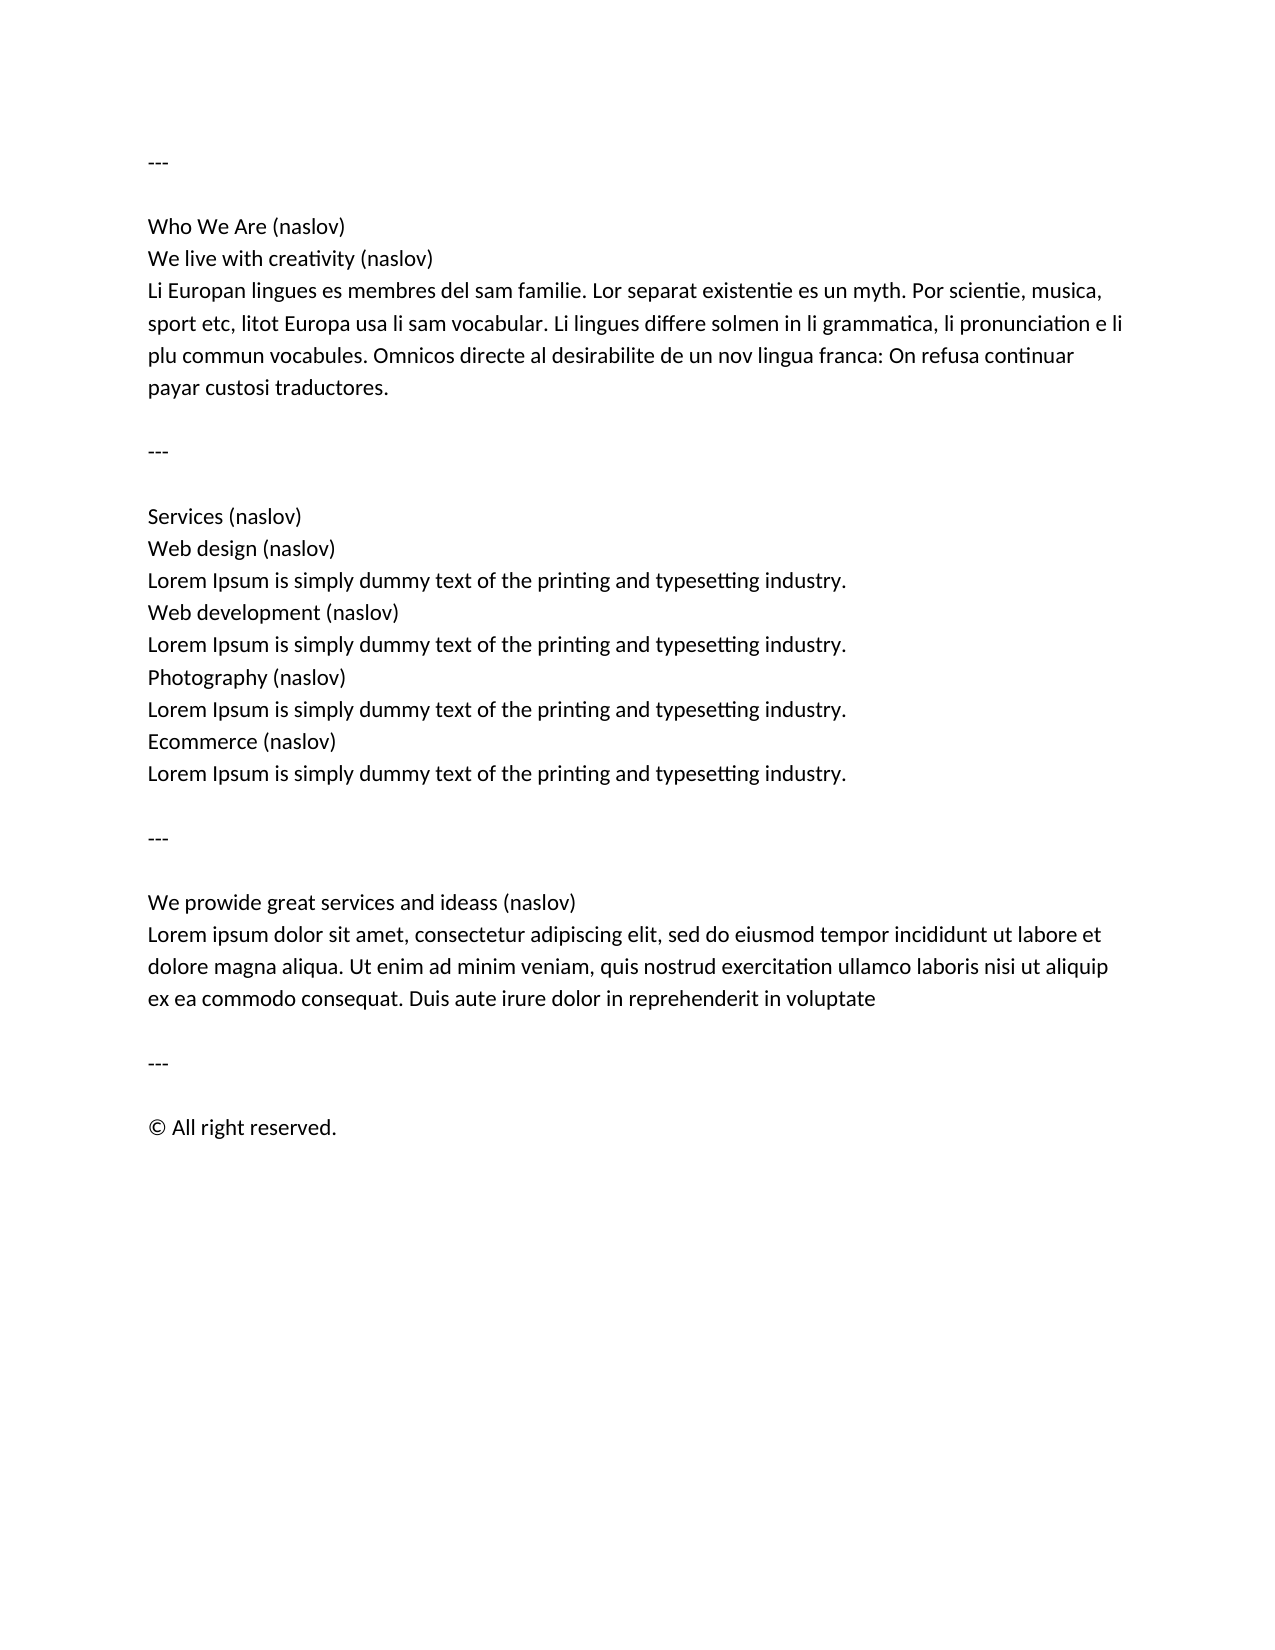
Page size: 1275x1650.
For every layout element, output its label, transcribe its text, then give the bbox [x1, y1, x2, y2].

text We prowide great services and ideass (naslov) [148, 888, 1127, 916]
text Lorem Ipsum is simply dummy text of the printing and typesetting industry. [148, 631, 1127, 658]
text Lorem Ipsum is simply dummy text of the printing and typesetting industry. [148, 695, 1127, 723]
text Li Europan lingues es membres del sam familie. Lor separat existentie es un myth. Por scientie, musica, sport etc, litot Europa usa li sam vocabular. Li lingues differe solmen in li grammatica, li pronunciation e li plu commun vocabules. Omnicos directe al desirabilite de un nov lingua franca: On refusa continuar payar custosi traductores. [148, 276, 1127, 401]
text Web development (naslov) [148, 598, 1127, 626]
text --- [148, 148, 1127, 176]
text --- [148, 437, 1127, 465]
text Lorem ipsum dolor sit amet, consectetur adipiscing elit, sed do eiusmod tempor incididunt ut labore et dolore magna aliqua. Ut enim ad minim veniam, quis nostrud exercitation ullamco laboris nisi ut aliquip ex ea commodo consequat. Duis aute irure dolor in reprehenderit in voluptate [148, 920, 1127, 1013]
text Lorem Ipsum is simply dummy text of the printing and typesetting industry. [148, 759, 1127, 787]
text © All right reserved. [148, 1113, 1127, 1141]
text Who We Are (naslov) [148, 212, 1127, 240]
text Photography (naslov) [148, 663, 1127, 691]
text Ecommerce (naslov) [148, 727, 1127, 755]
text We live with creativity (naslov) [148, 244, 1127, 272]
text Lorem Ipsum is simply dummy text of the printing and typesetting industry. [148, 566, 1127, 594]
text --- [148, 1049, 1127, 1077]
text Services (naslov) [148, 502, 1127, 530]
text --- [148, 824, 1127, 852]
text Web design (naslov) [148, 534, 1127, 562]
